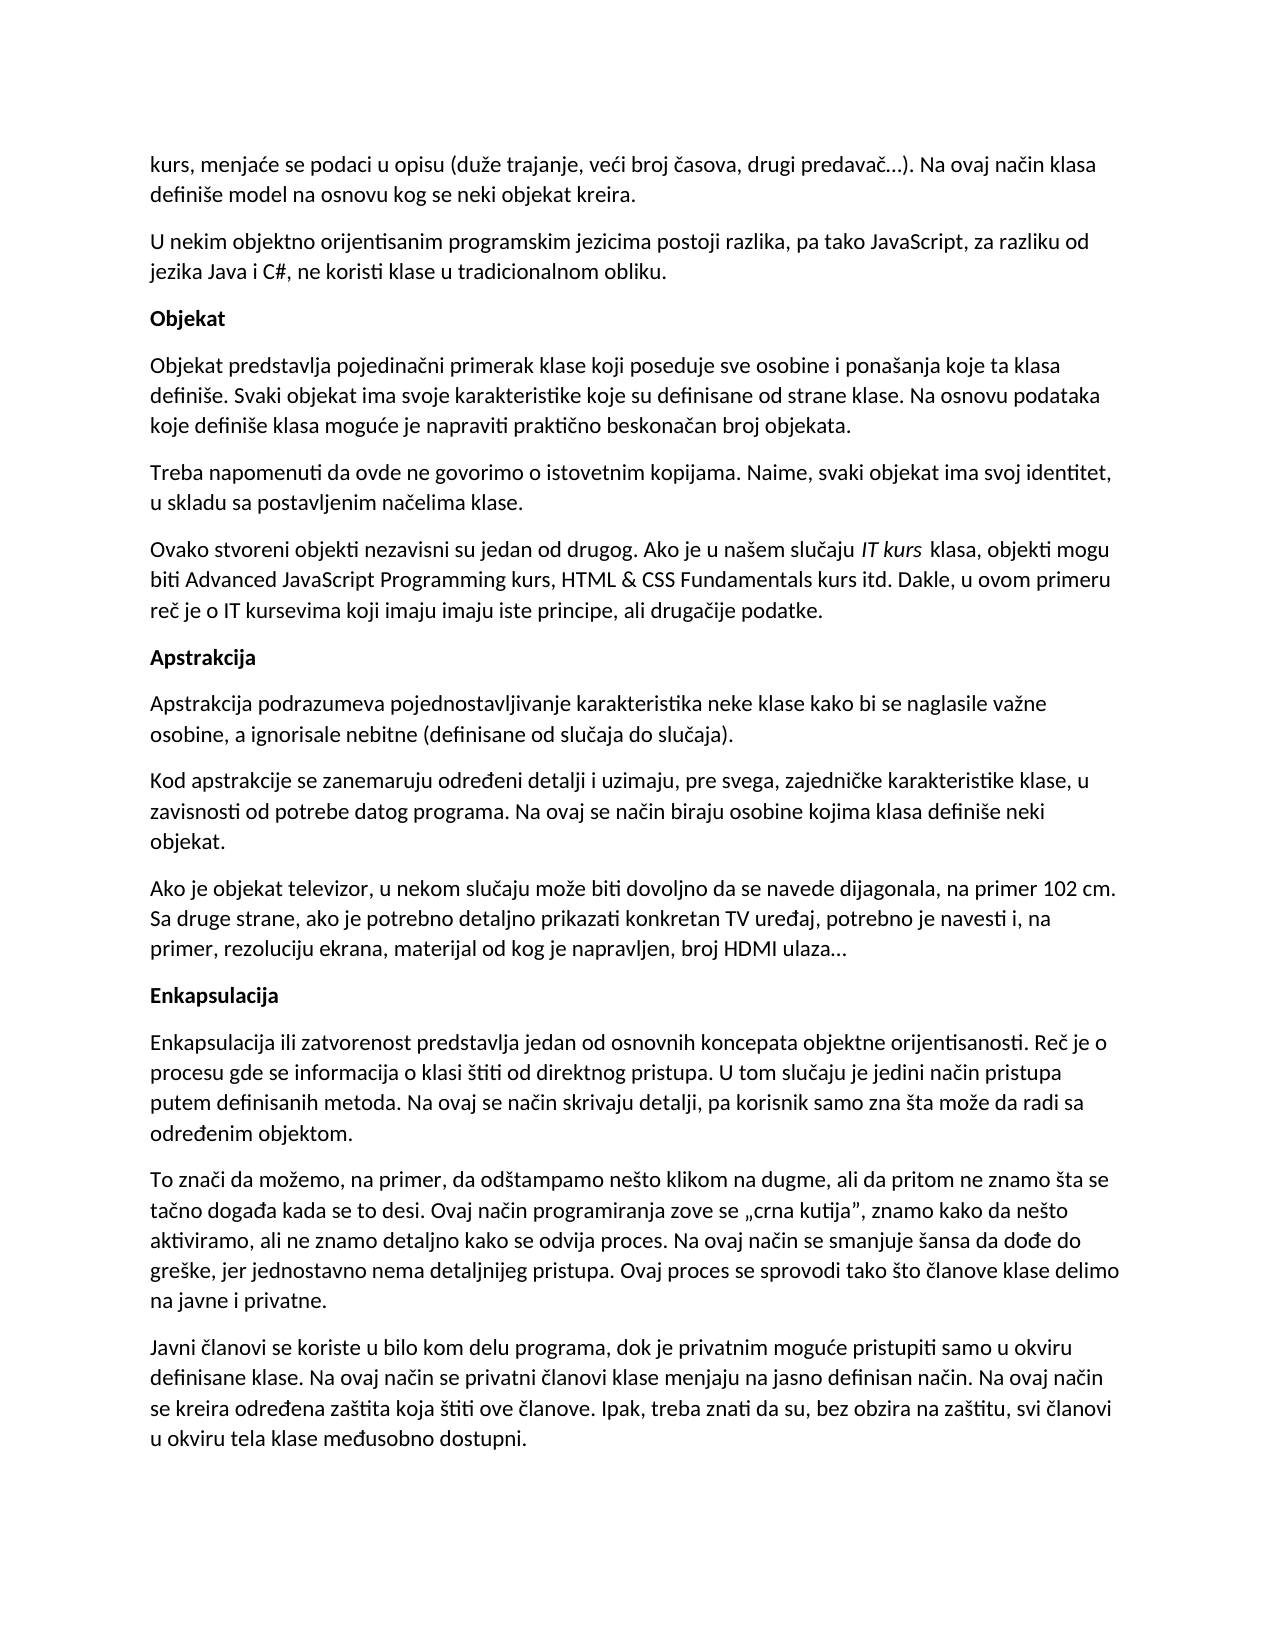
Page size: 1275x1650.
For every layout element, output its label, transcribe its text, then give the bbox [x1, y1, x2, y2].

text Apstrakcija [150, 643, 1125, 671]
text Kod apstrakcije se zanemaruju određeni detalji i uzimaju, pre svega, zajedničke karakteristike klase, u zavisnosti od potrebe datog programa. Na ovaj se način biraju osobine kojima klasa definiše neki objekat. [150, 767, 1125, 855]
text Apstrakcija podrazumeva pojednostavljivanje karakteristika neke klase kako bi se naglasile važne osobine, a ignorisale nebitne (definisane od slučaja do slučaja). [150, 689, 1125, 748]
text U nekim objektno orijentisanim programskim jezicima postoji razlika, pa tako JavaScript, za razliku od jezika Java i C#, ne koristi klase u tradicionalnom obliku. [150, 227, 1125, 285]
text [150, 150, 1125, 208]
text Treba napomenuti da ovde ne govorimo o istovetnim kopijama. Naime, svaki objekat ima svoj identitet, u skladu sa postavljenim načelima klase. [150, 458, 1125, 517]
text Ako je objekat televizor, u nekom slučaju može biti dovoljno da se navede dijagonala, na primer 102 cm. Sa druge strane, ako je potrebno detaljno prikazati konkretan TV uređaj, potrebno je navesti i, na primer, rezoluciju ekrana, materijal od kog je napravljen, broj HDMI ulaza… [150, 874, 1125, 962]
text Objekat predstavlja pojedinačni primerak klase koji poseduje sve osobine i ponašanja koje ta klasa definiše. Svaki objekat ima svoje karakteristike koje su definisane od strane klase. Na osnovu podataka koje definiše klasa moguće je napraviti praktično beskonačan broj objekata. [150, 351, 1125, 439]
text Objekat [150, 304, 1125, 332]
text To znači da možemo, na primer, da odštampamo nešto klikom na dugme, ali da pritom ne znamo šta se tačno događa kada se to desi. Ovaj način programiranja zove se „crna kutija”, znamo kako da nešto aktiviramo, ali ne znamo detaljno kako se odvija proces. Na ovaj način se smanjuje šansa da dođe do greške, jer jednostavno nema detaljnijeg pristupa. Ovaj proces se sprovodi tako što članove klase delimo na javne i privatne. [150, 1166, 1125, 1314]
text Enkapsulacija ili zatvorenost predstavlja jedan od osnovnih koncepata objektne orijentisanosti. Reč je o procesu gde se informacija o klasi štiti od direktnog pristupa. U tom slučaju je jedini način pristupa putem definisanih metoda. Na ovaj se način skrivaju detalji, pa korisnik samo zna šta može da radi sa određenim objektom. [150, 1028, 1125, 1147]
text Javni članovi se koriste u bilo kom delu programa, dok je privatnim moguće pristupiti samo u okviru definisane klase. Na ovaj način se privatni članovi klase menjaju na jasno definisan način. Na ovaj način se kreira određena zaštita koja štiti ove članove. Ipak, treba znati da su, bez obzira na zaštitu, svi članovi u okviru tela klase međusobno dostupni. [150, 1333, 1125, 1452]
text Ovako stvoreni objekti nezavisni su jedan od drugog. Ako je u našem slučaju IT kurs klasa, objekti mogu biti Advanced JavaScript Programming kurs, HTML & CSS Fundamentals kurs itd. Dakle, u ovom primeru reč je o IT kursevima koji imaju imaju iste principe, ali drugačije podatke. [150, 535, 1125, 624]
text Enkapsulacija [150, 981, 1125, 1009]
